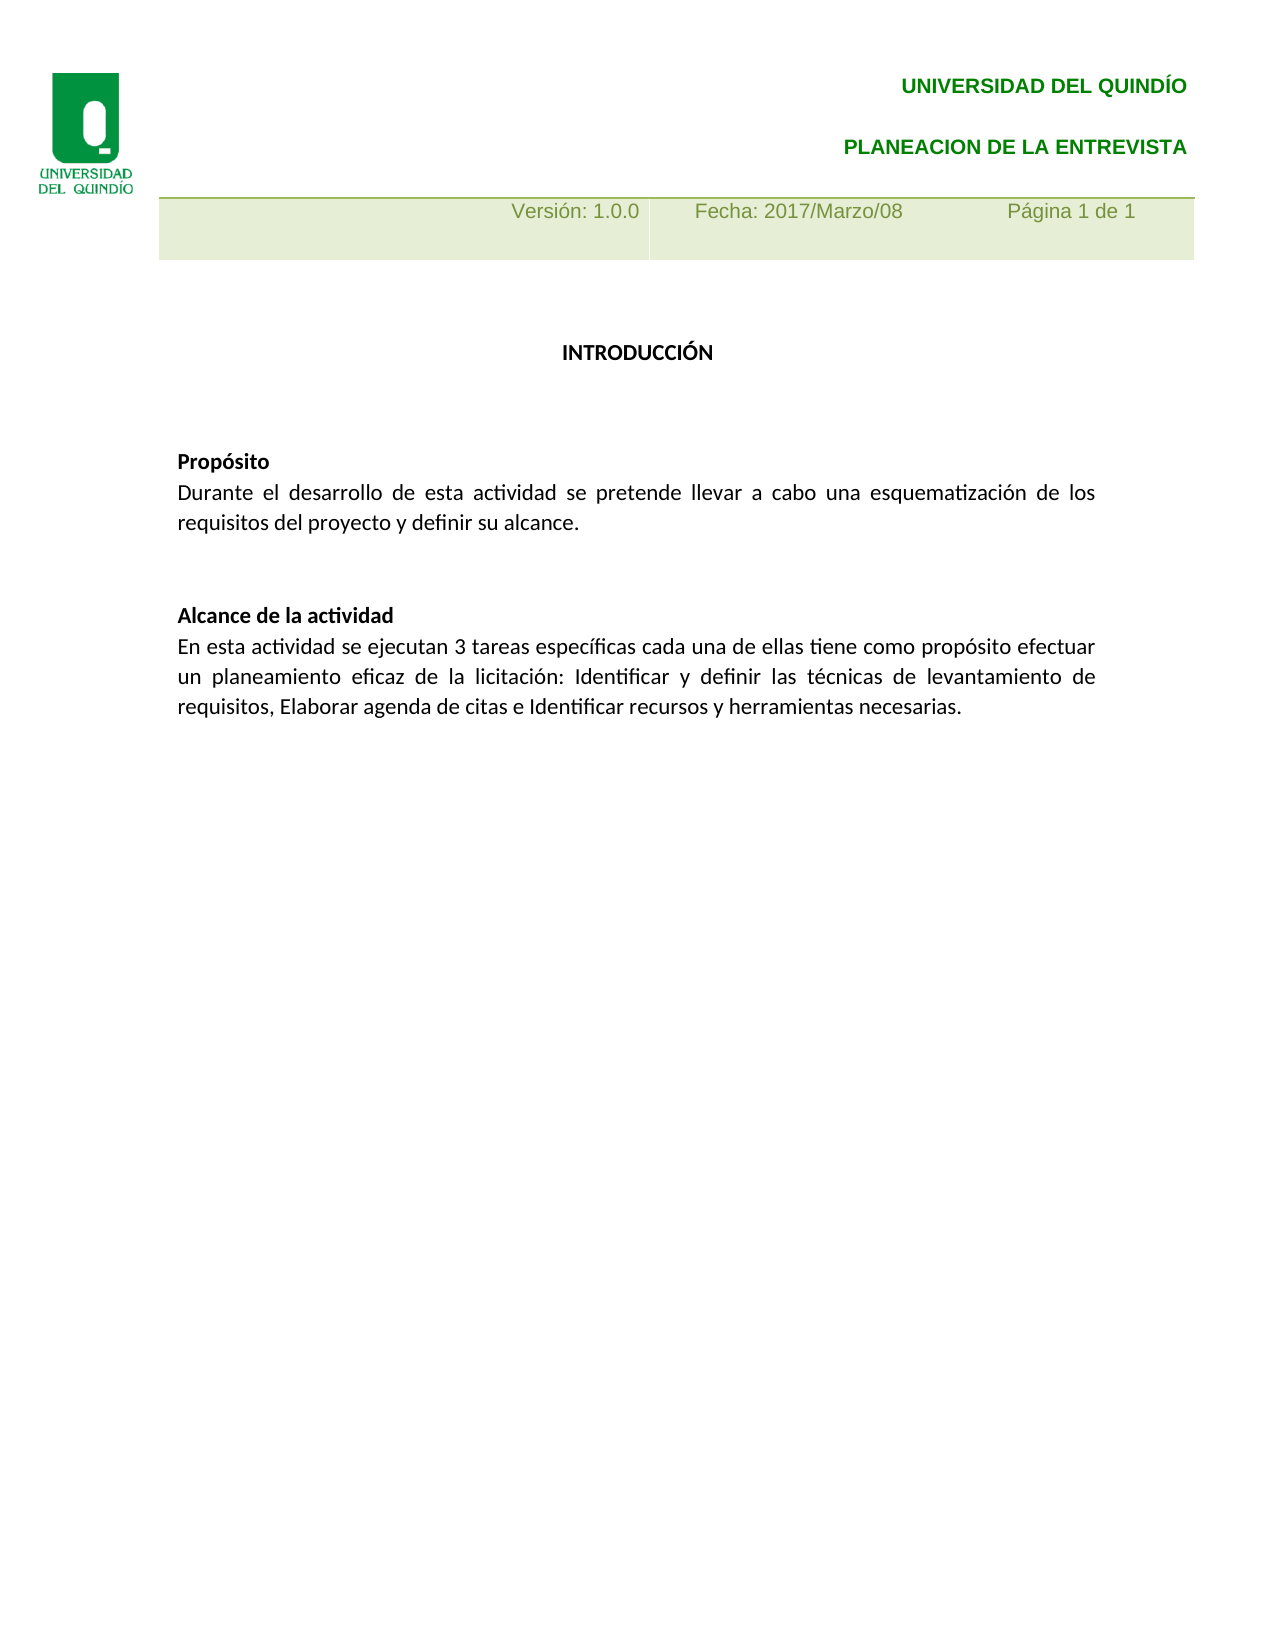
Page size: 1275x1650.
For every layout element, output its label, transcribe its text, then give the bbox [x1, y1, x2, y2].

subtitle INTRODUCCIÓN [177, 338, 1098, 366]
text Durante el desarrollo de esta actividad se pretende llevar a cabo una esquematización de los requisitos del proyecto y definir su alcance. [177, 478, 1098, 536]
text En esta actividad se ejecutan 3 tareas específicas cada una de ellas tiene como propósito efectuar un planeamiento eficaz de la licitación: Identificar y definir las técnicas de levantamiento de requisitos, Elaborar agenda de citas e Identificar recursos y herramientas necesarias. [177, 632, 1098, 720]
subtitle Alcance de la actividad [177, 602, 1098, 630]
picture [38, 73, 133, 194]
subtitle Propósito [177, 447, 1098, 476]
